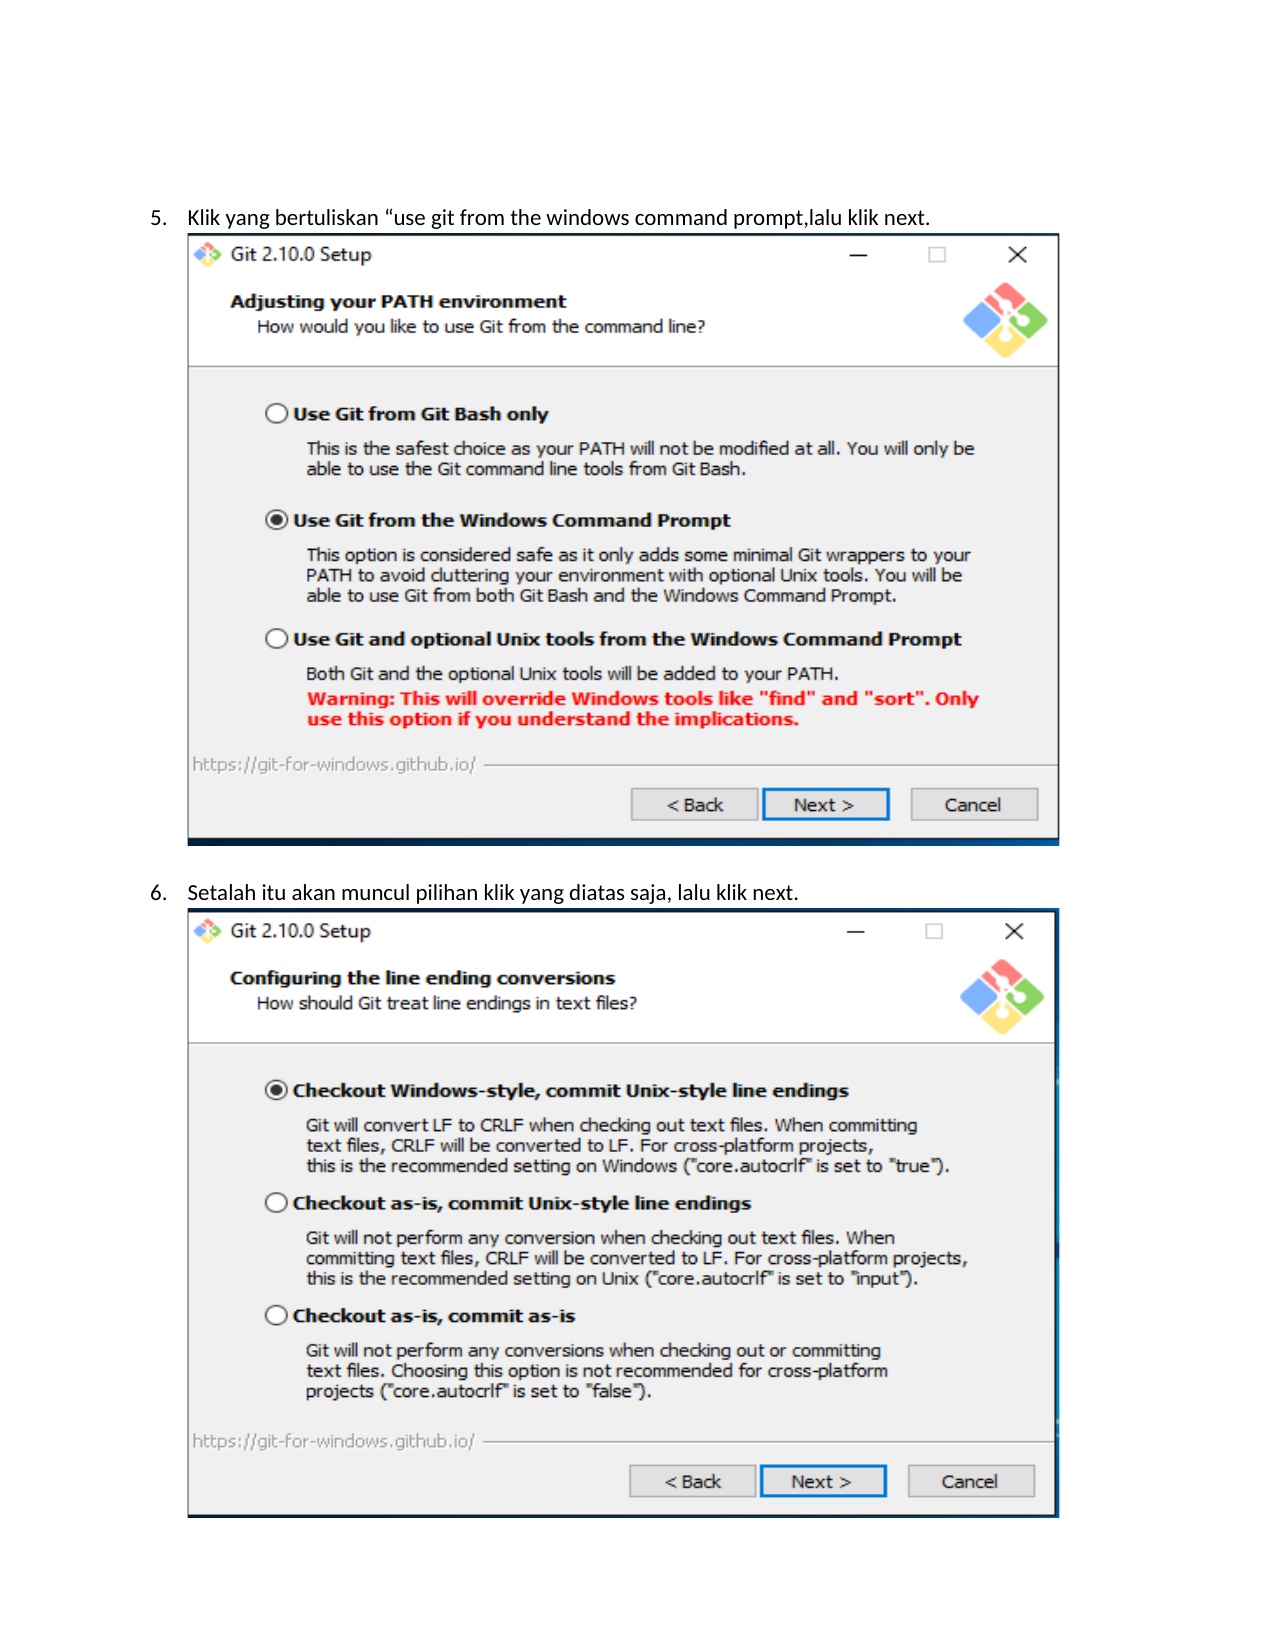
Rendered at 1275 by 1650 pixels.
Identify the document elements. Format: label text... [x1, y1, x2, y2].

picture [187, 908, 1060, 1518]
list Klik yang bertuliskan “use git from the windows command prompt,lalu klik next. [150, 203, 1162, 231]
list Setalah itu akan muncul pilihan klik yang diatas saja, lalu klik next. [150, 878, 1162, 906]
picture [187, 233, 1060, 846]
